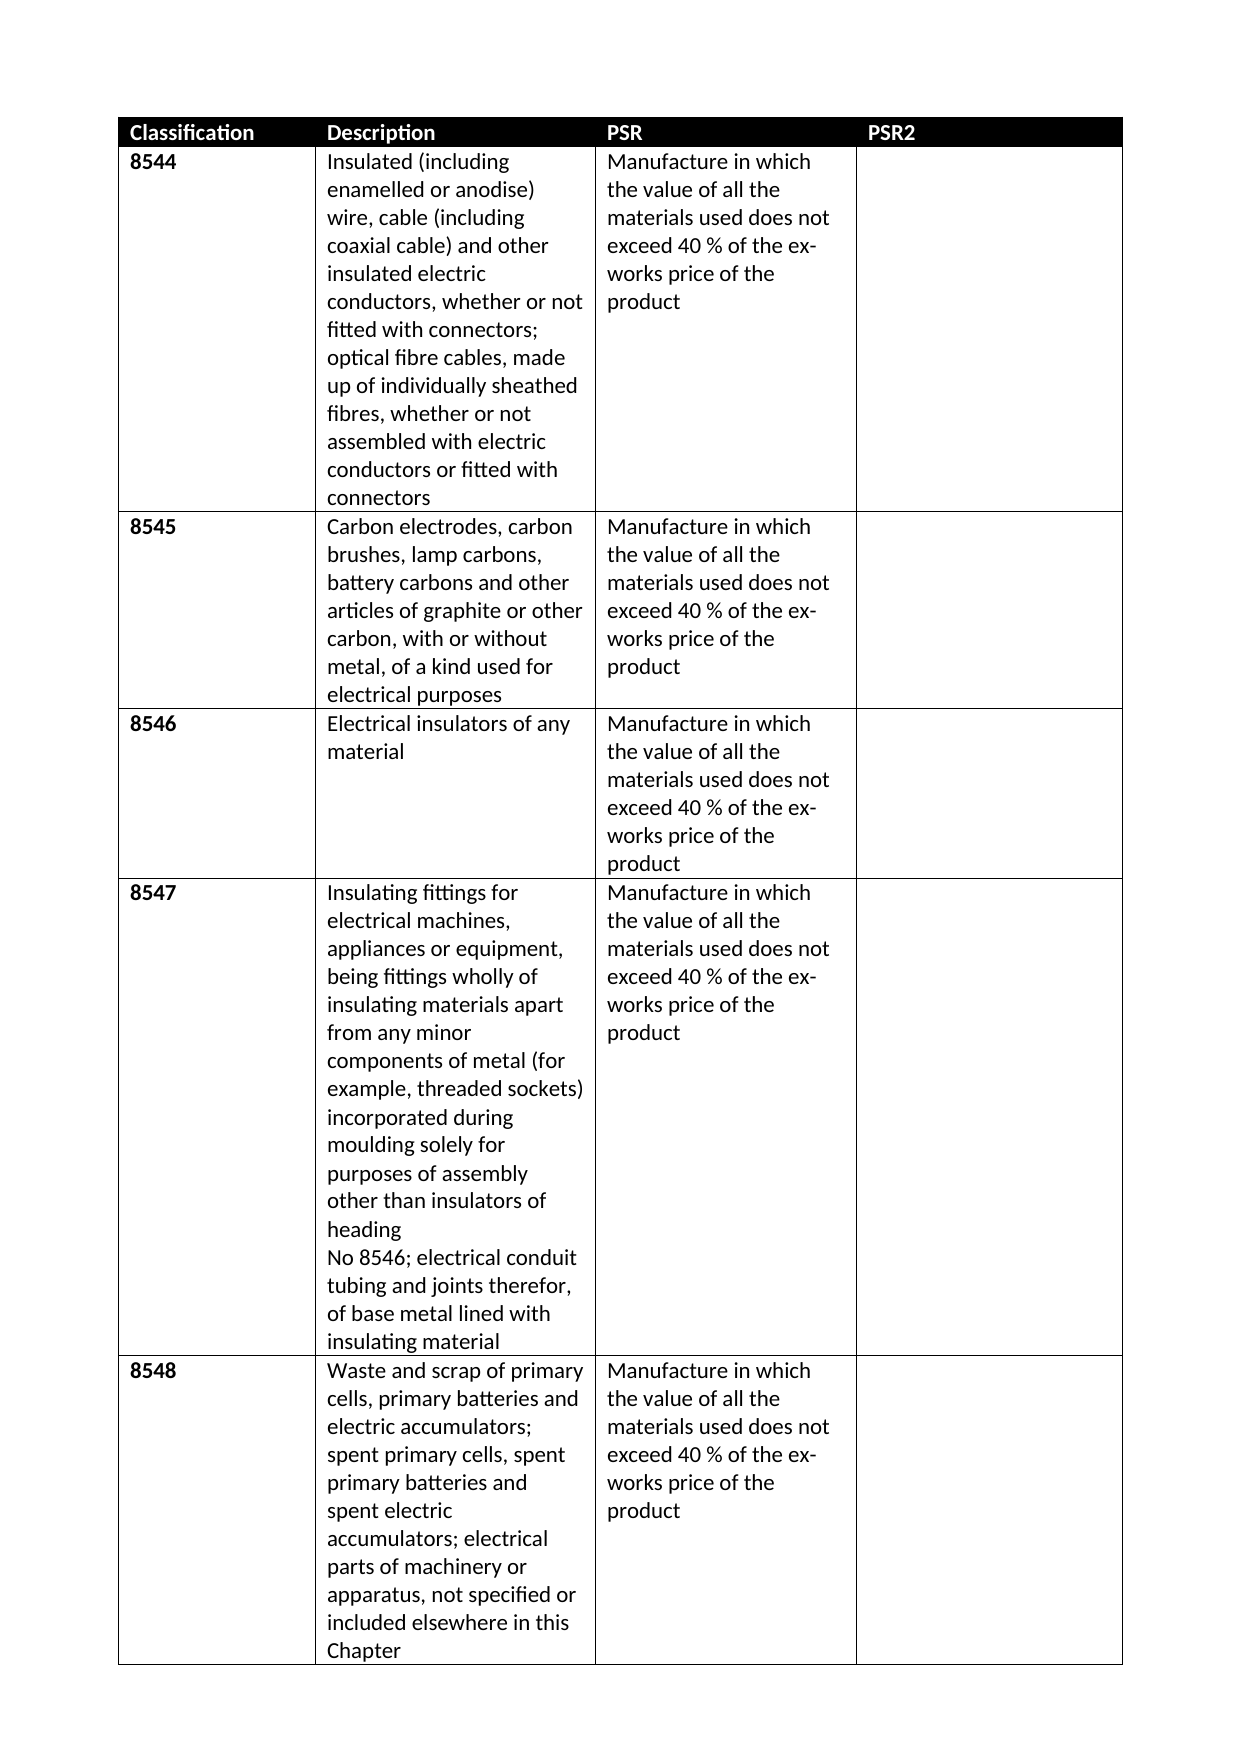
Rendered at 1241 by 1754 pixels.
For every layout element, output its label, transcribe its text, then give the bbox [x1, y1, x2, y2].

table_cell 8547 [119, 879, 315, 1355]
table_header Description [316, 118, 595, 146]
table_cell [857, 879, 1122, 1355]
table_cell Manufacture in which the value of all the materials used does not exceed 40 % of the ex-works price of the product [596, 147, 856, 511]
table_cell Manufacture in which the value of all the materials used does not exceed 40 % of the ex-works price of the product [596, 879, 856, 1355]
table_cell Insulated (including enamelled or anodise) wire, cable (including coaxial cable) and other insulated electric conductors, whether or not fitted with connectors; optical fibre cables, made up of individually sheathed fibres, whether or not assembled with electric conductors or fitted with connectors [316, 147, 595, 511]
table_cell 8548 [119, 1356, 315, 1664]
table_cell [857, 147, 1122, 511]
table_cell Manufacture in which the value of all the materials used does not exceed 40 % of the ex-works price of the product [596, 709, 856, 877]
table_cell Manufacture in which the value of all the materials used does not exceed 40 % of the ex-works price of the product [596, 1356, 856, 1664]
table_cell Waste and scrap of primary cells, primary batteries and electric accumulators; spent primary cells, spent primary batteries and spent electric accumulators; electrical parts of machinery or apparatus, not specified or included elsewhere in this Chapter [316, 1356, 595, 1664]
table_header PSR [596, 118, 856, 146]
table_cell Electrical insulators of any material [316, 709, 595, 877]
table_cell 8545 [119, 512, 315, 708]
table_cell Manufacture in which the value of all the materials used does not exceed 40 % of the ex-works price of the product [596, 512, 856, 708]
table_cell 8546 [119, 709, 315, 877]
table_cell [857, 512, 1122, 708]
table_header PSR2 [857, 118, 1122, 146]
table_cell 8544 [119, 147, 315, 511]
table_cell [857, 1356, 1122, 1664]
table_cell [857, 709, 1122, 877]
table_cell Carbon electrodes, carbon brushes, lamp carbons, battery carbons and other articles of graphite or other carbon, with or without metal, of a kind used for electrical purposes [316, 512, 595, 708]
table_header Classification [119, 118, 315, 146]
